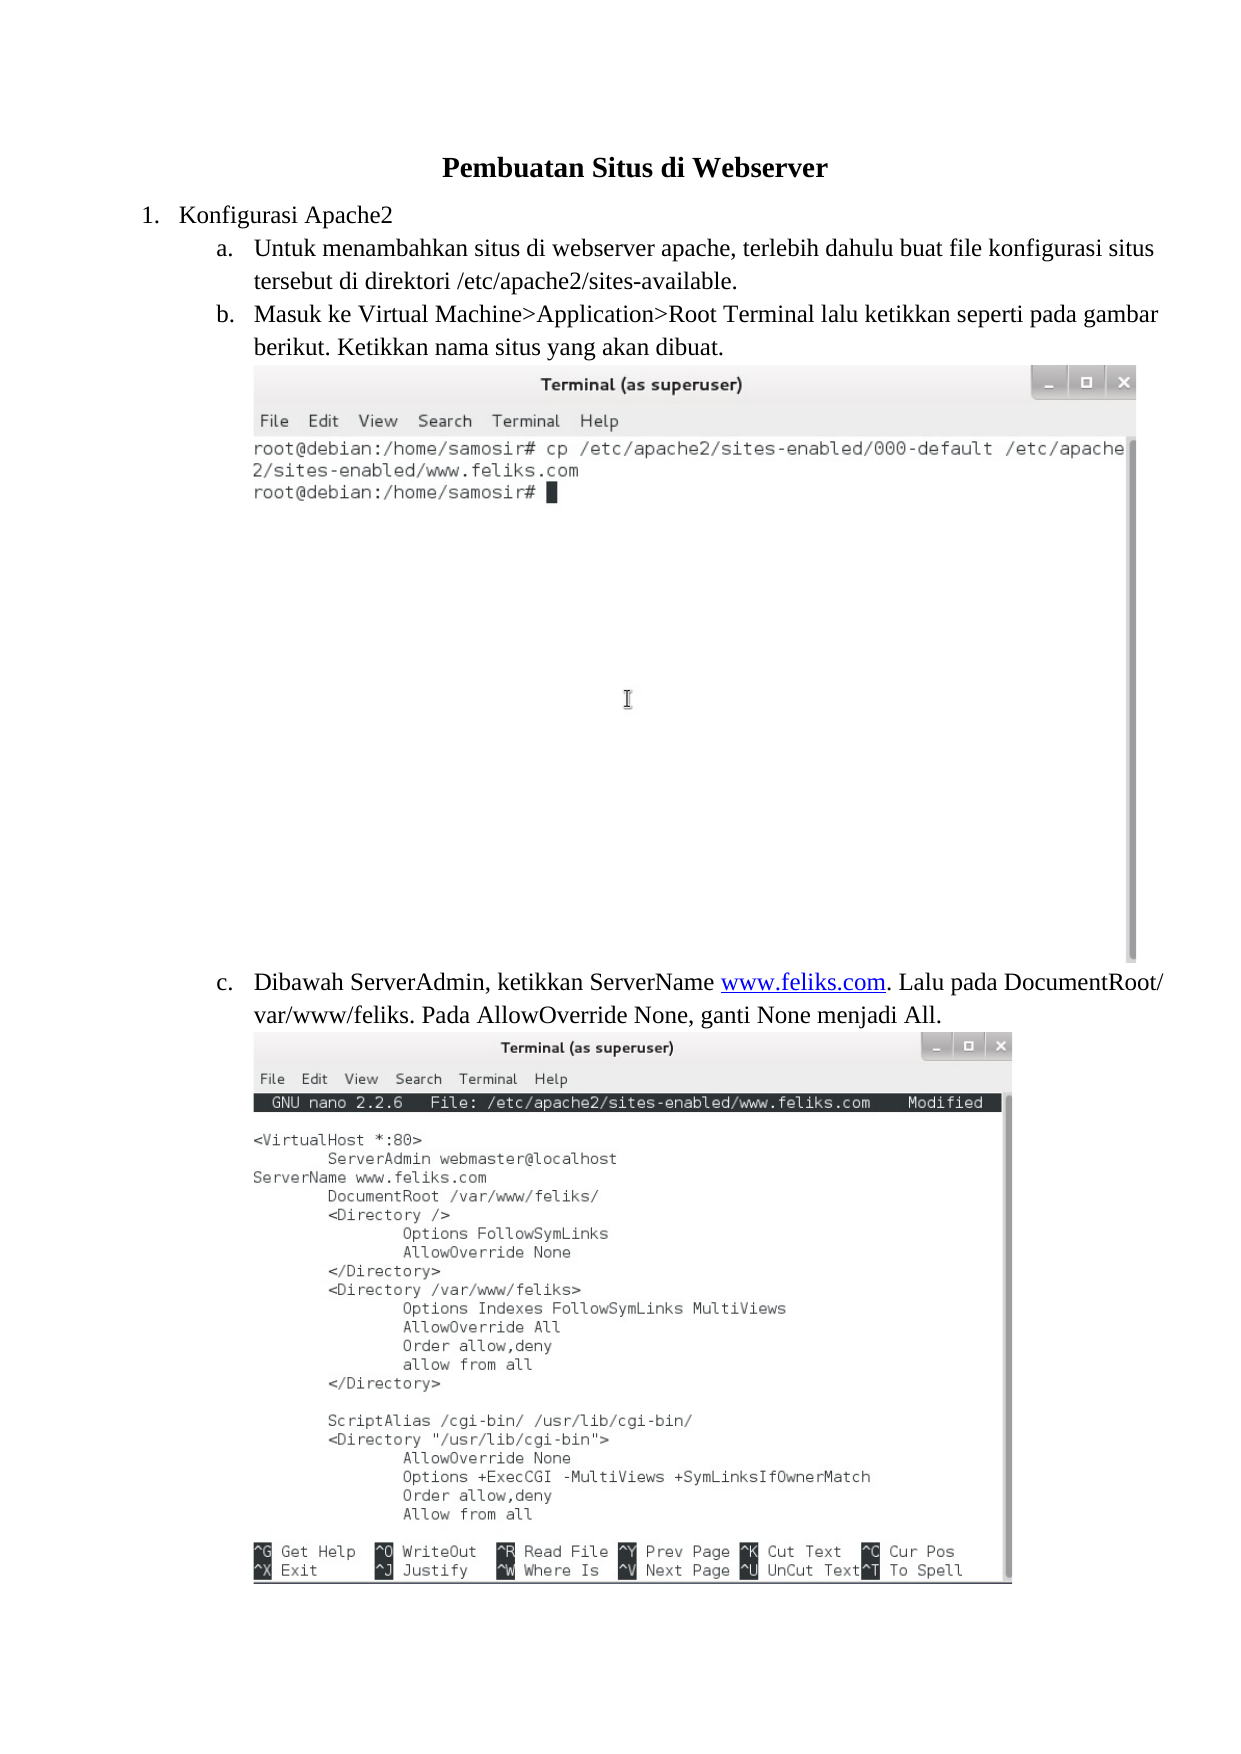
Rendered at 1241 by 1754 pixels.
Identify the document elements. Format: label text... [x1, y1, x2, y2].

list Konfigurasi Apache2 [141, 200, 1167, 229]
picture [253, 1032, 1013, 1584]
subtitle Pembuatan Situs di Webserver [103, 150, 1167, 183]
picture [253, 365, 1137, 963]
list Masuk ke Virtual Machine>Application>Root Terminal lalu ketikkan seperti pada gambar berikut. Ketikkan nama situs yang akan dibuat. [216, 299, 1167, 361]
list Untuk menambahkan situs di webserver apache, terlebih dahulu buat file konfigurasi situs tersebut di direktori /etc/apache2/sites-available. [216, 233, 1167, 295]
list Dibawah ServerAdmin, ketikkan ServerName www.feliks.com. Lalu pada DocumentRoot/ var/www/feliks. Pada AllowOverride None, ganti None menjadi All. [216, 967, 1167, 1028]
